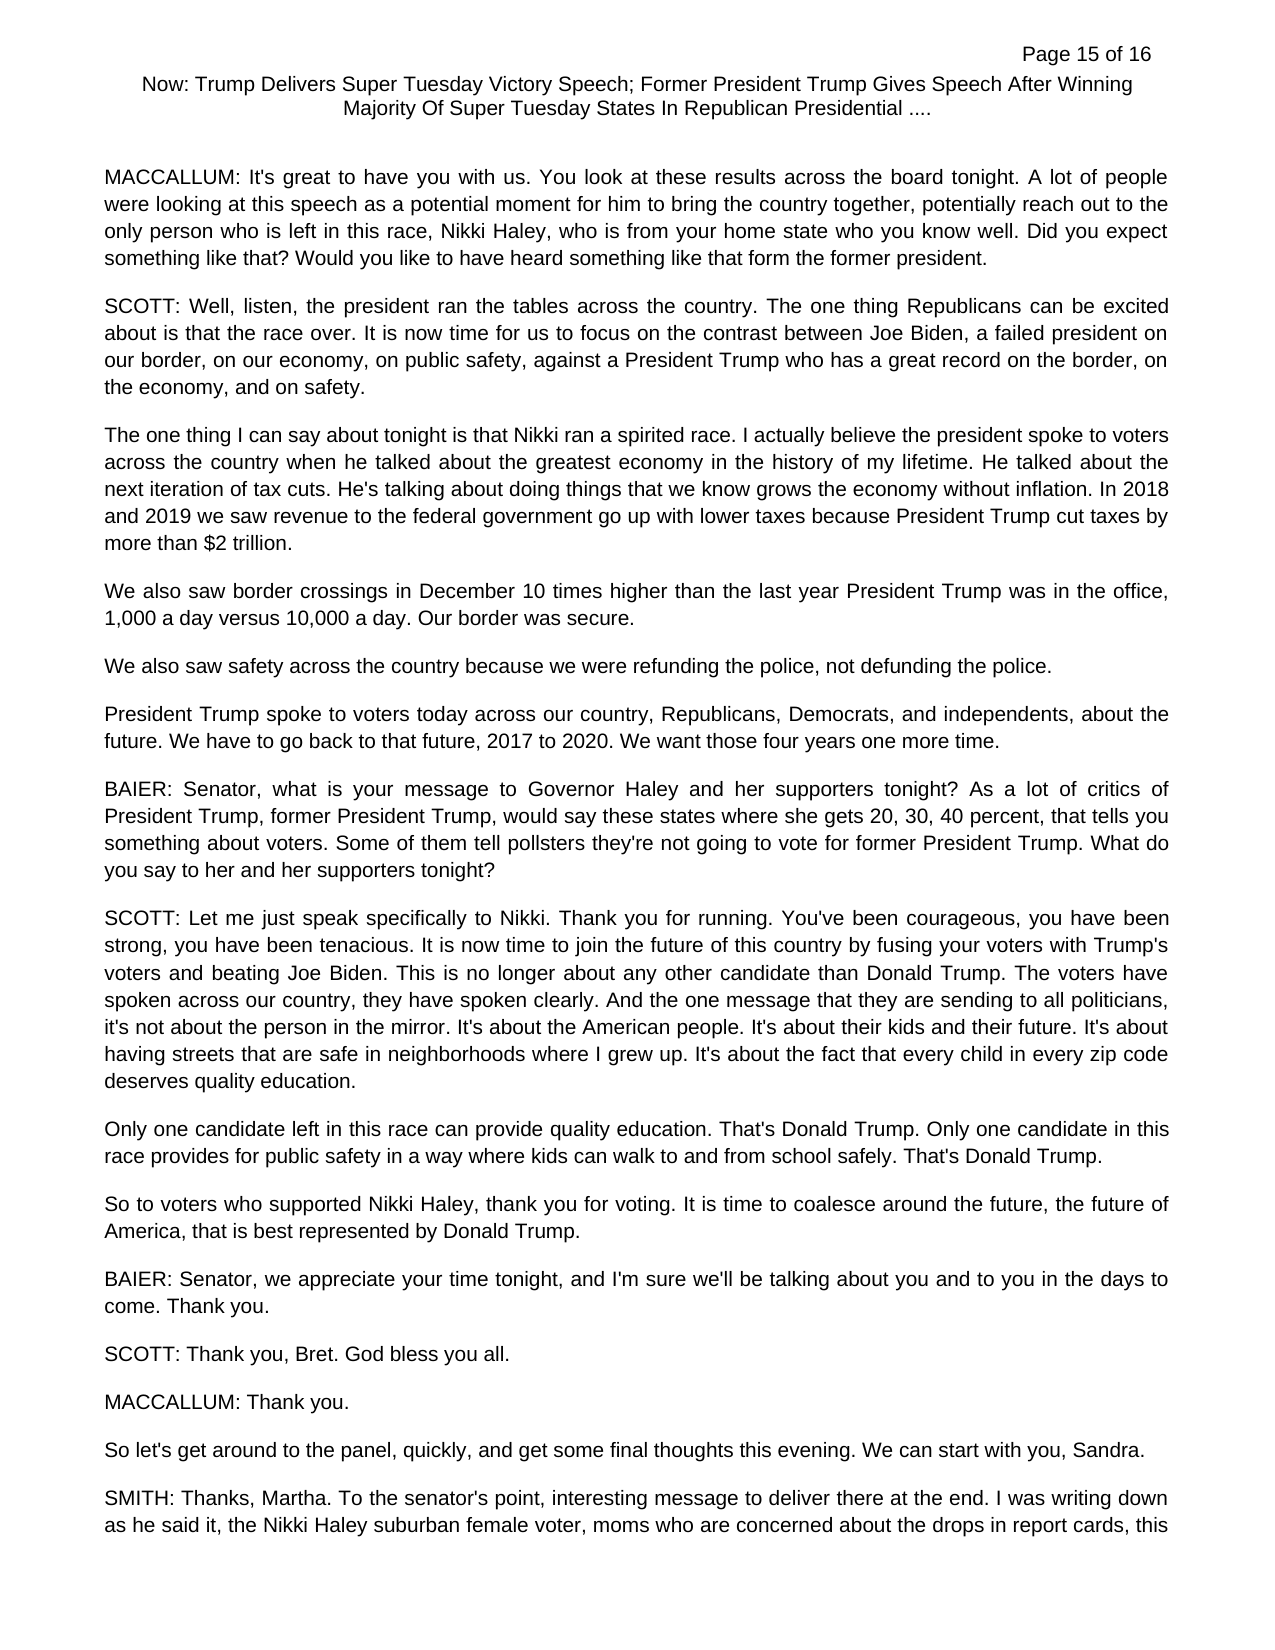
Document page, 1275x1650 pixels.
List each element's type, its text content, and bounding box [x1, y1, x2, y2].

text The one thing I can say about tonight is that Nikki ran a spirited race. I actually believe the president spoke to voters across the country when he talked about the greatest economy in the history of my lifetime. He talked about the next iteration of tax cuts. He's talking about doing things that we know grows the economy without inflation. In 2018 and 2019 we saw revenue to the federal government go up with lower taxes because President Trump cut taxes by more than $2 trillion. [104, 420, 1171, 555]
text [104, 1482, 1171, 1536]
text BAIER: Senator, what is your message to Governor Haley and her supporters tonight? As a lot of critics of President Trump, former President Trump, would say these states where she gets 20, 30, 40 percent, that tells you something about voters. Some of them tell pollsters they're not going to vote for former President Trump. What do you say to her and her supporters tonight? [104, 774, 1171, 882]
text BAIER: Senator, we appreciate your time tonight, and I'm sure we'll be talking about you and to you in the days to come. Thank you. [104, 1263, 1171, 1318]
text MACCALLUM: It's great to have you with us. You look at these results across the board tonight. A lot of people were looking at this speech as a potential moment for him to bring the country together, potentially reach out to the only person who is left in this race, Nikki Haley, who is from your home state who you know well. Did you expect something like that? Would you like to have heard something like that form the former president. [104, 161, 1171, 270]
text SCOTT: Well, listen, the president ran the tables across the country. The one thing Republicans can be excited about is that the race over. It is now time for us to focus on the contrast between Joe Biden, a failed president on our border, on our economy, on public safety, against a President Trump who has a great record on the border, on the economy, and on safety. [104, 291, 1171, 399]
text SCOTT: Thank you, Bret. God bless you all. [104, 1338, 1171, 1366]
text President Trump spoke to voters today across our country, Republicans, Democrats, and independents, about the future. We have to go back to that future, 2017 to 2020. We want those four years one more time. [104, 699, 1171, 753]
text So to voters who supported Nikki Haley, thank you for voting. It is time to coalesce around the future, the future of America, that is best represented by Donald Trump. [104, 1188, 1171, 1243]
text MACCALLUM: Thank you. [104, 1386, 1171, 1413]
text SCOTT: Let me just speak specifically to Nikki. Thank you for running. You've been courageous, you have been strong, you have been tenacious. It is now time to join the future of this country by fusing your voters with Trump's voters and beating Joe Biden. This is no longer about any other candidate than Donald Trump. The voters have spoken across our country, they have spoken clearly. And the one message that they are sending to all politicians, it's not about the person in the mirror. It's about the American people. It's about their kids and their future. It's about having streets that are safe in neighborhoods where I grew up. It's about the fact that every child in every zip code deserves quality education. [104, 903, 1171, 1093]
text Only one candidate left in this race can provide quality education. That's Donald Trump. Only one candidate in this race provides for public safety in a way where kids can walk to and from school safely. That's Donald Trump. [104, 1113, 1171, 1168]
text We also saw border crossings in December 10 times higher than the last year President Trump was in the office, 1,000 a day versus 10,000 a day. Our border was secure. [104, 576, 1171, 630]
text We also saw safety across the country because we were refunding the police, not defunding the police. [104, 651, 1171, 678]
text So let's get around to the panel, quickly, and get some final thoughts this evening. We can start with you, Sandra. [104, 1434, 1171, 1461]
